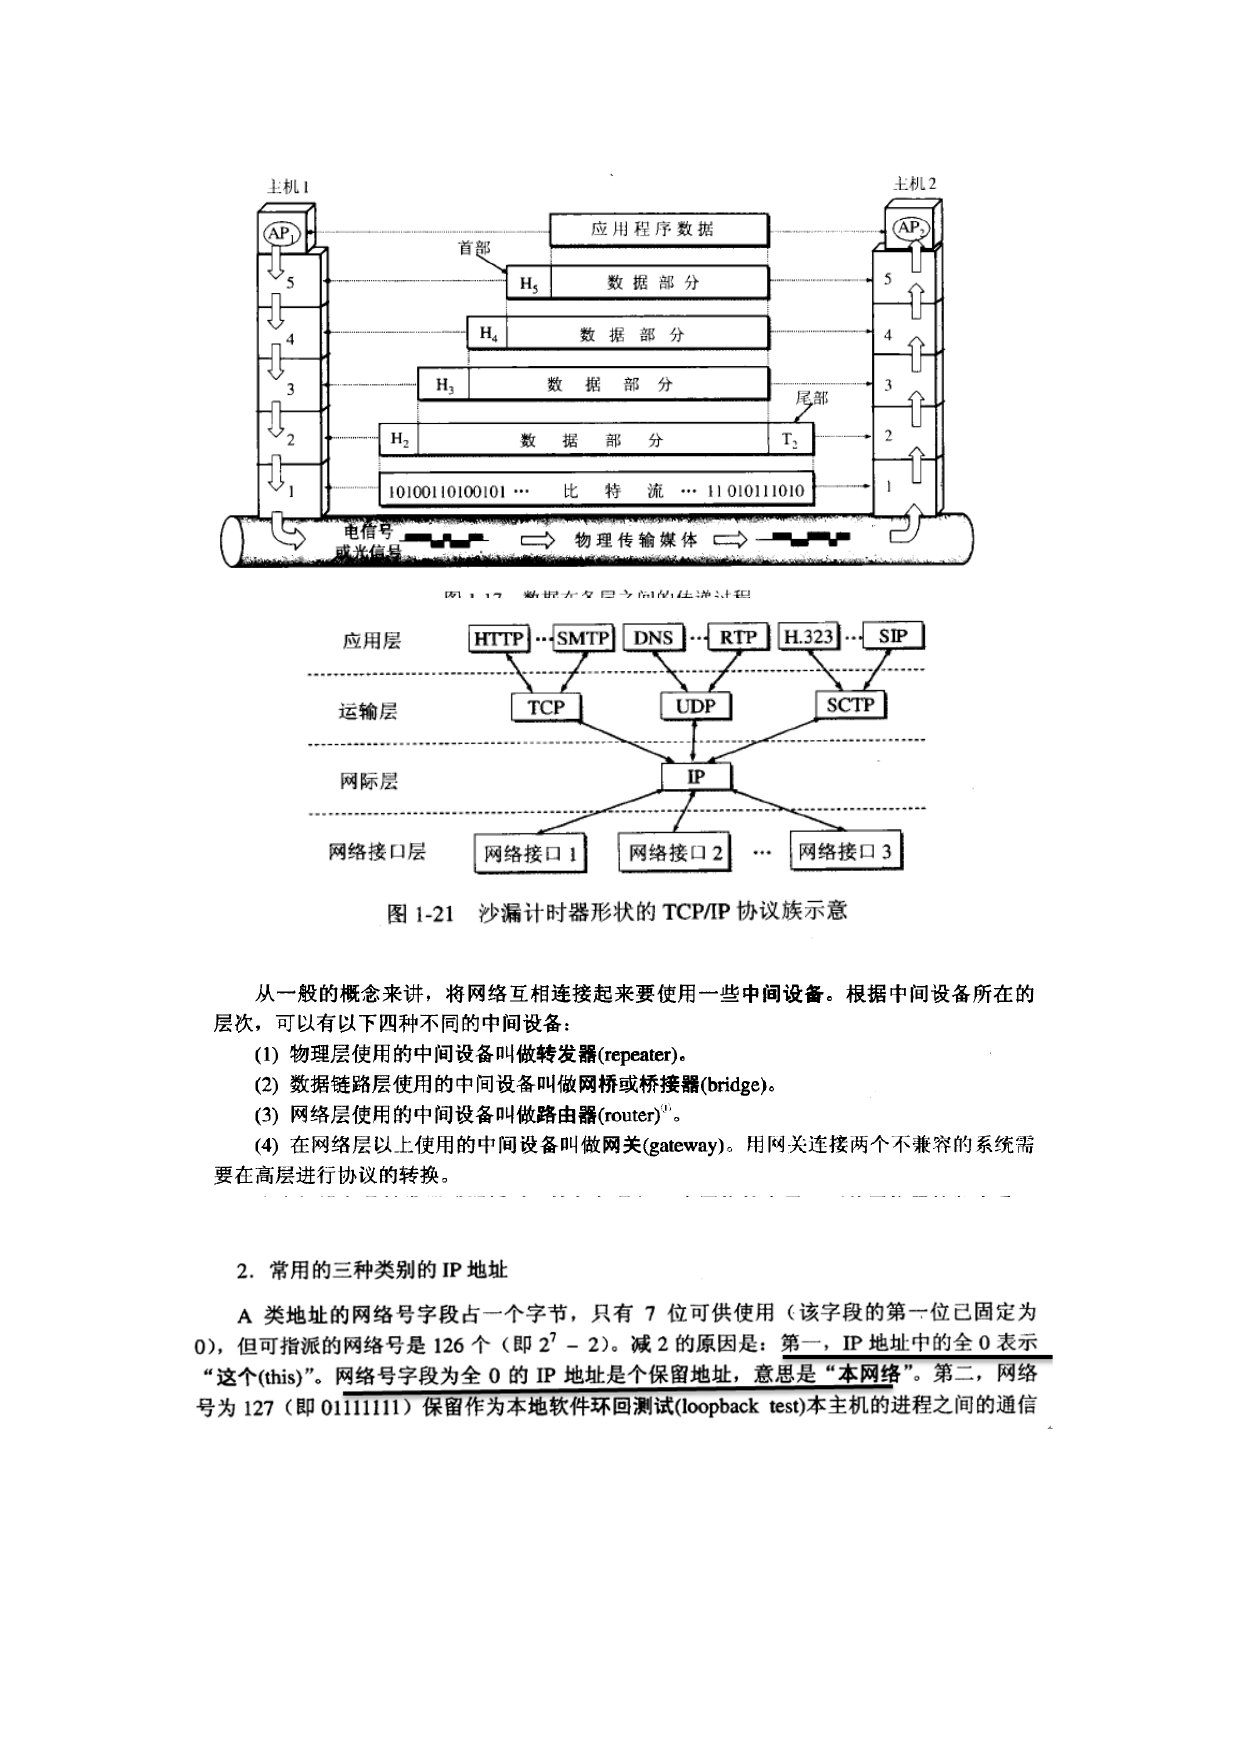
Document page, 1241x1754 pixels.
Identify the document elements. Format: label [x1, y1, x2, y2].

picture [187, 974, 1053, 1197]
picture [187, 162, 1053, 598]
picture [246, 617, 994, 955]
picture [187, 1234, 1053, 1429]
